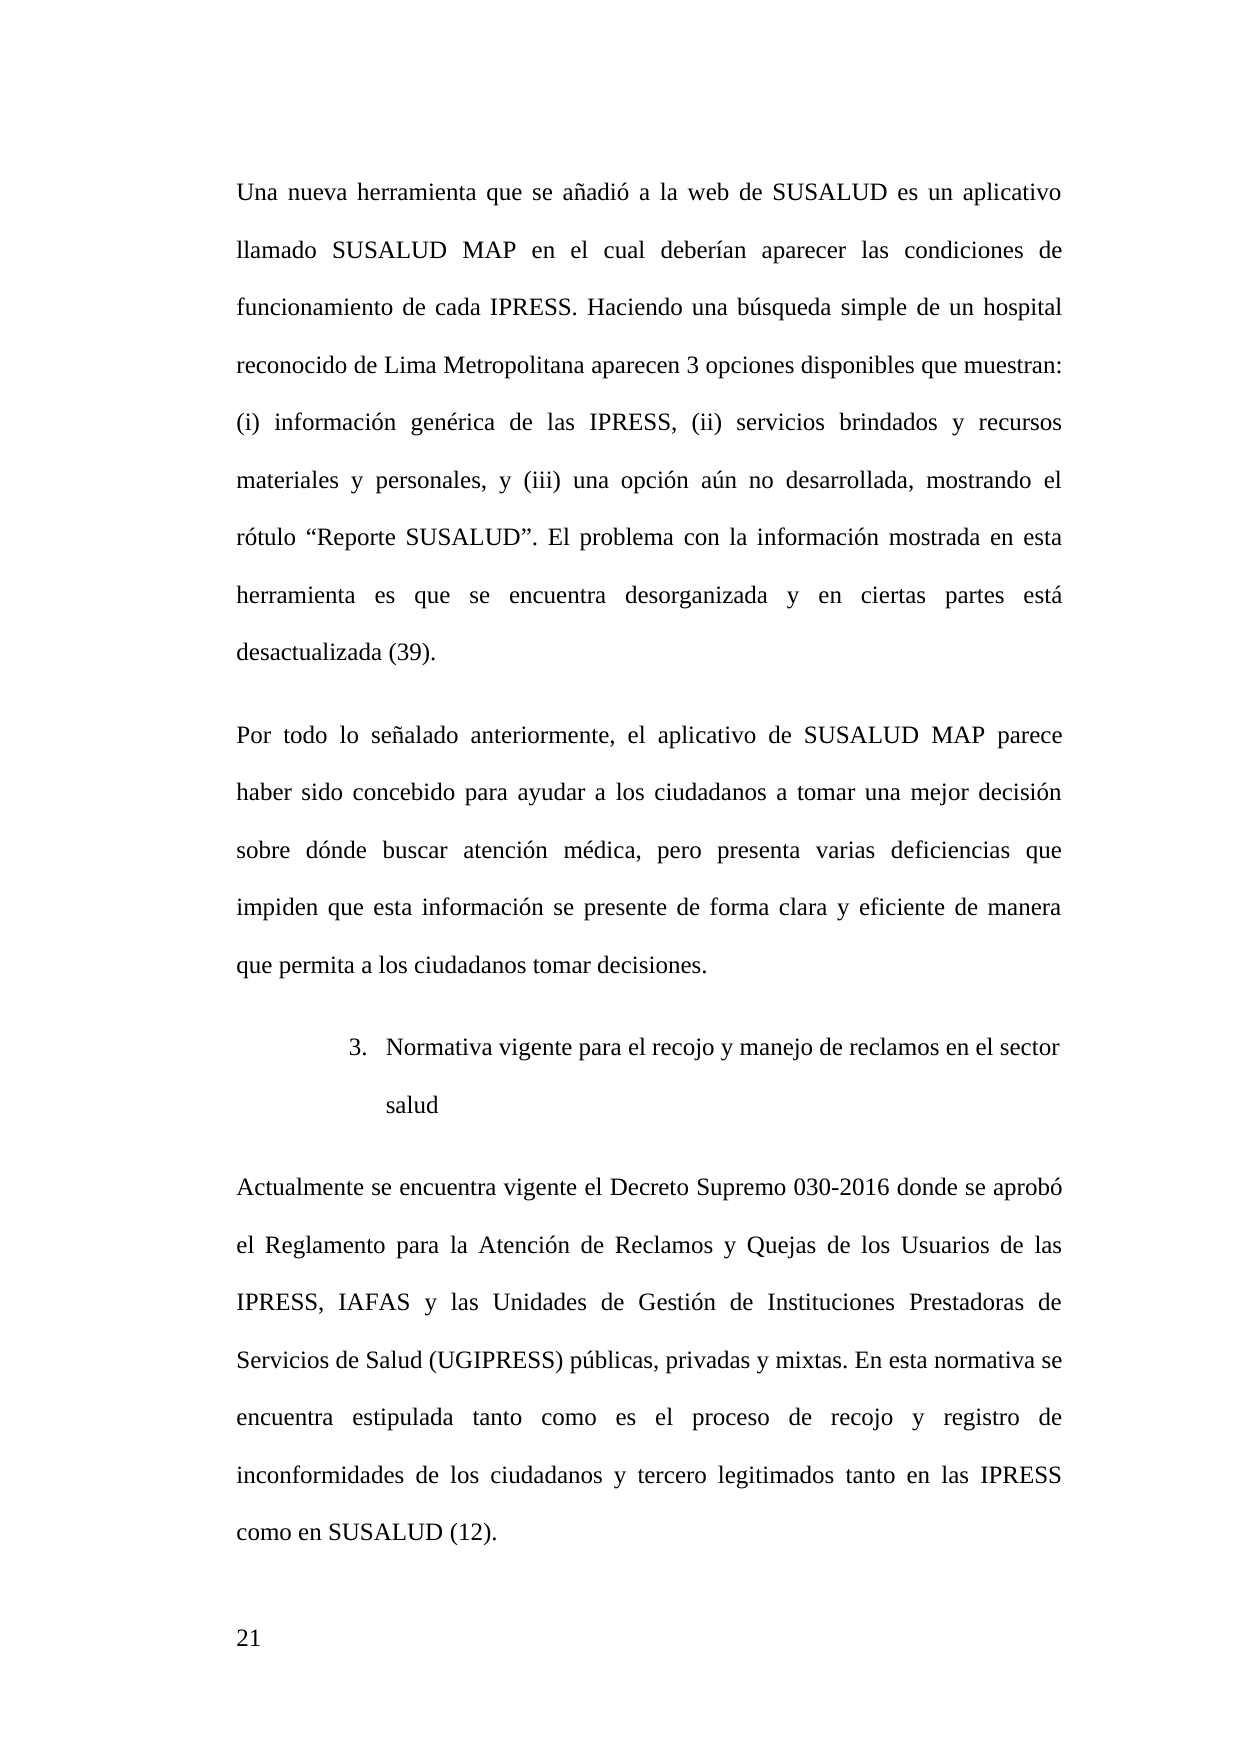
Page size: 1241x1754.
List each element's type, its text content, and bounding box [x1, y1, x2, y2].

text Una nueva herramienta que se añadió a la web de SUSALUD es un aplicativo llamado SUSALUD MAP en el cual deberían aparecer las condiciones de funcionamiento de cada IPRESS. Haciendo una búsqueda simple de un hospital reconocido de Lima Metropolitana aparecen 3 opciones disponibles que muestran: (i) información genérica de las IPRESS, (ii) servicios brindados y recursos materiales y personales, y (iii) una opción aún no desarrollada, mostrando el rótulo “Reporte SUSALUD”. El problema con la información mostrada en esta herramienta es que se encuentra desorganizada y en ciertas partes está desactualizada (39). [236, 177, 1063, 666]
text Actualmente se encuentra vigente el Decreto Supremo 030-2016 donde se aprobó el Reglamento para la Atención de Reclamos y Quejas de los Usuarios de las IPRESS, IAFAS y las Unidades de Gestión de Instituciones Prestadoras de Servicios de Salud (UGIPRESS) públicas, privadas y mixtas. En esta normativa se encuentra estipulada tanto como es el proceso de recojo y registro de inconformidades de los ciudadanos y tercero legitimados tanto en las IPRESS como en SUSALUD (12). [236, 1172, 1063, 1546]
subtitle Normativa vigente para el recojo y manejo de reclamos en el sector salud [348, 1032, 1063, 1118]
text Por todo lo señalado anteriormente, el aplicativo de SUSALUD MAP parece haber sido concebido para ayudar a los ciudadanos a tomar una mejor decisión sobre dónde buscar atención médica, pero presenta varias deficiencias que impiden que esta información se presente de forma clara y eficiente de manera que permita a los ciudadanos tomar decisiones. [236, 720, 1063, 978]
